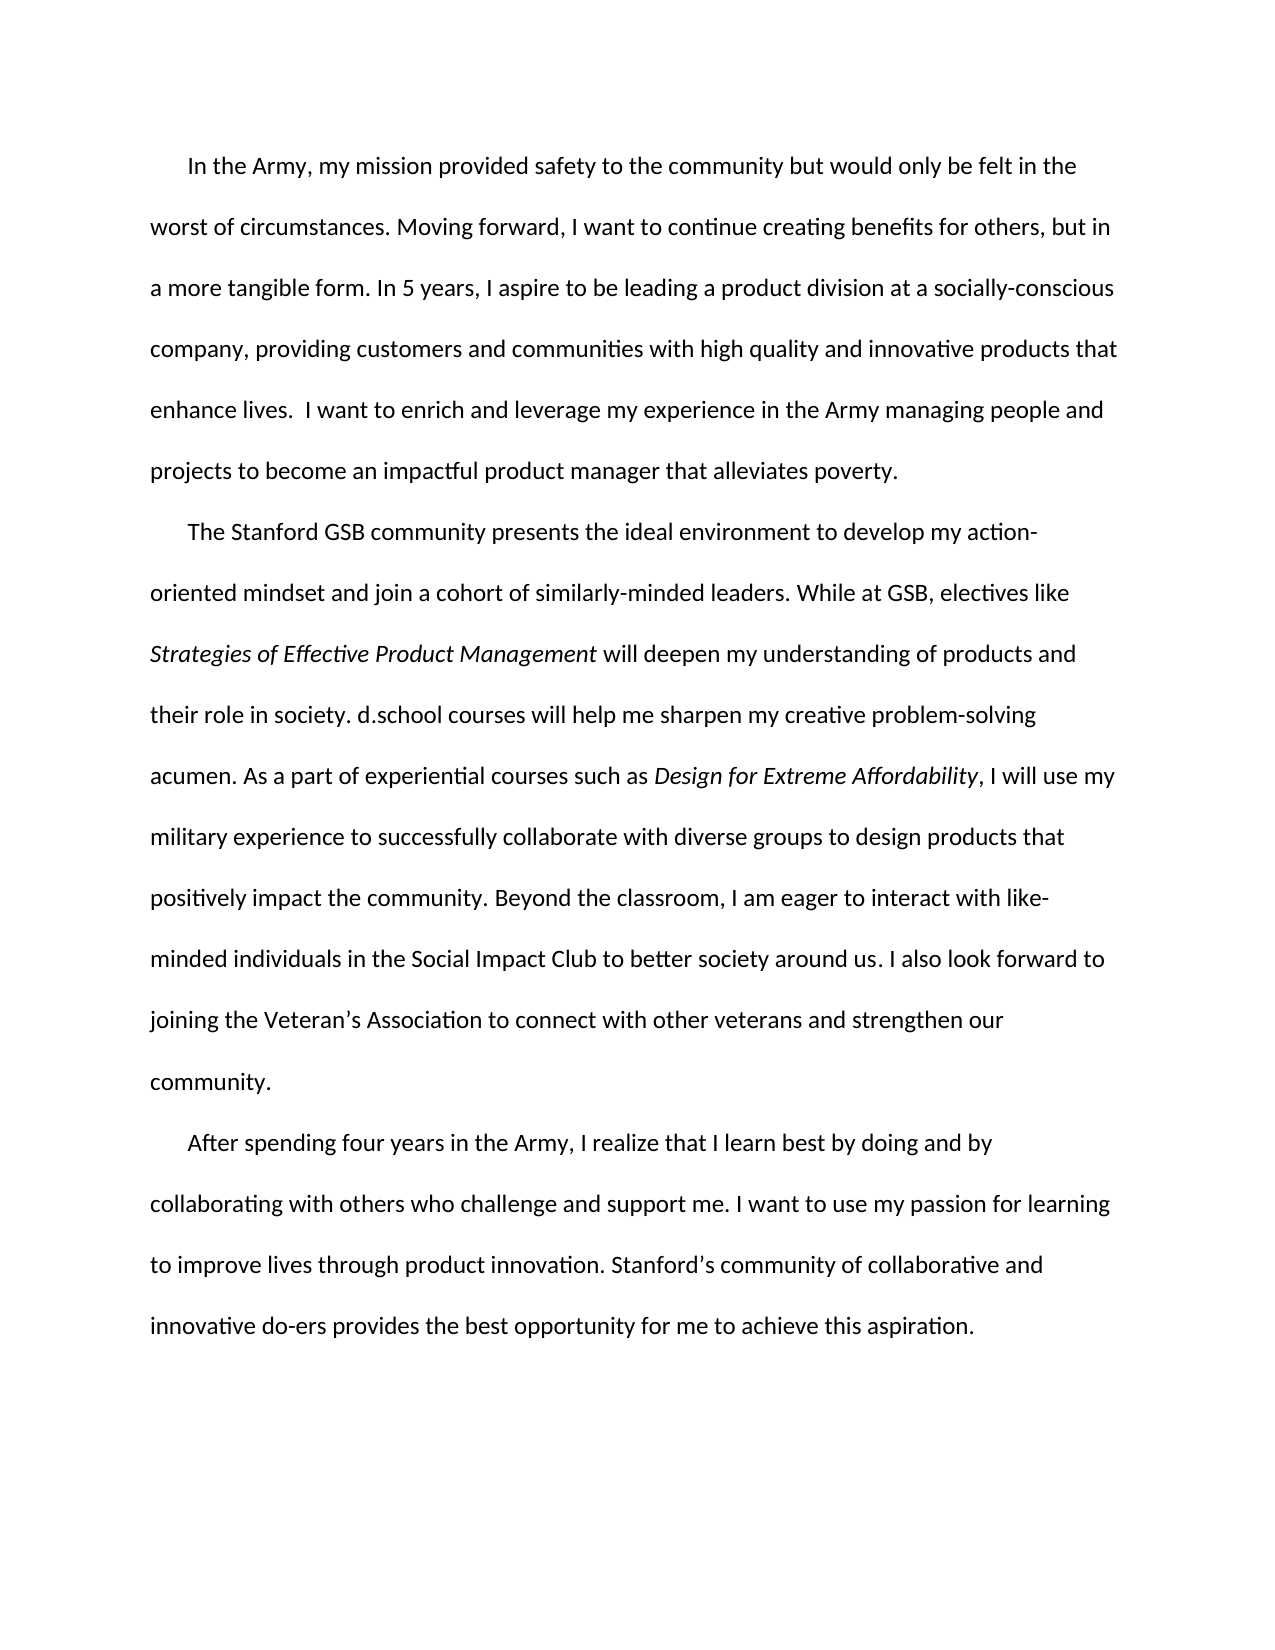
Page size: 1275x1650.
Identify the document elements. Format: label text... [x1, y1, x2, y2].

text After spending four years in the Army, I realize that I learn best by doing and by collaborating with others who challenge and support me. I want to use my passion for learning to improve lives through product innovation. Stanford’s community of collaborative and innovative do-ers provides the best opportunity for me to achieve this aspiration. [150, 1127, 1125, 1340]
text In the Army, my mission provided safety to the community but would only be felt in the worst of circumstances. Moving forward, I want to continue creating benefits for others, but in a more tangible form. In 5 years, I aspire to be leading a product division at a socially-conscious company, providing customers and communities with high quality and innovative products that enhance lives. I want to enrich and leverage my experience in the Army managing people and projects to become an impactful product manager that alleviates poverty. [150, 150, 1125, 486]
text The Stanford GSB community presents the ideal environment to develop my action-oriented mindset and join a cohort of similarly-minded leaders. While at GSB, electives like Strategies of Effective Product Management will deepen my understanding of products and their role in society. d.school courses will help me sharpen my creative problem-solving acumen. As a part of experiential courses such as Design for Extreme Affordability, I will use my military experience to successfully collaborate with diverse groups to design products that positively impact the community. Beyond the classroom, I am eager to interact with like-minded individuals in the Social Impact Club to better society around us. I also look forward to joining the Veteran’s Association to connect with other veterans and strengthen our community. [150, 516, 1125, 1096]
